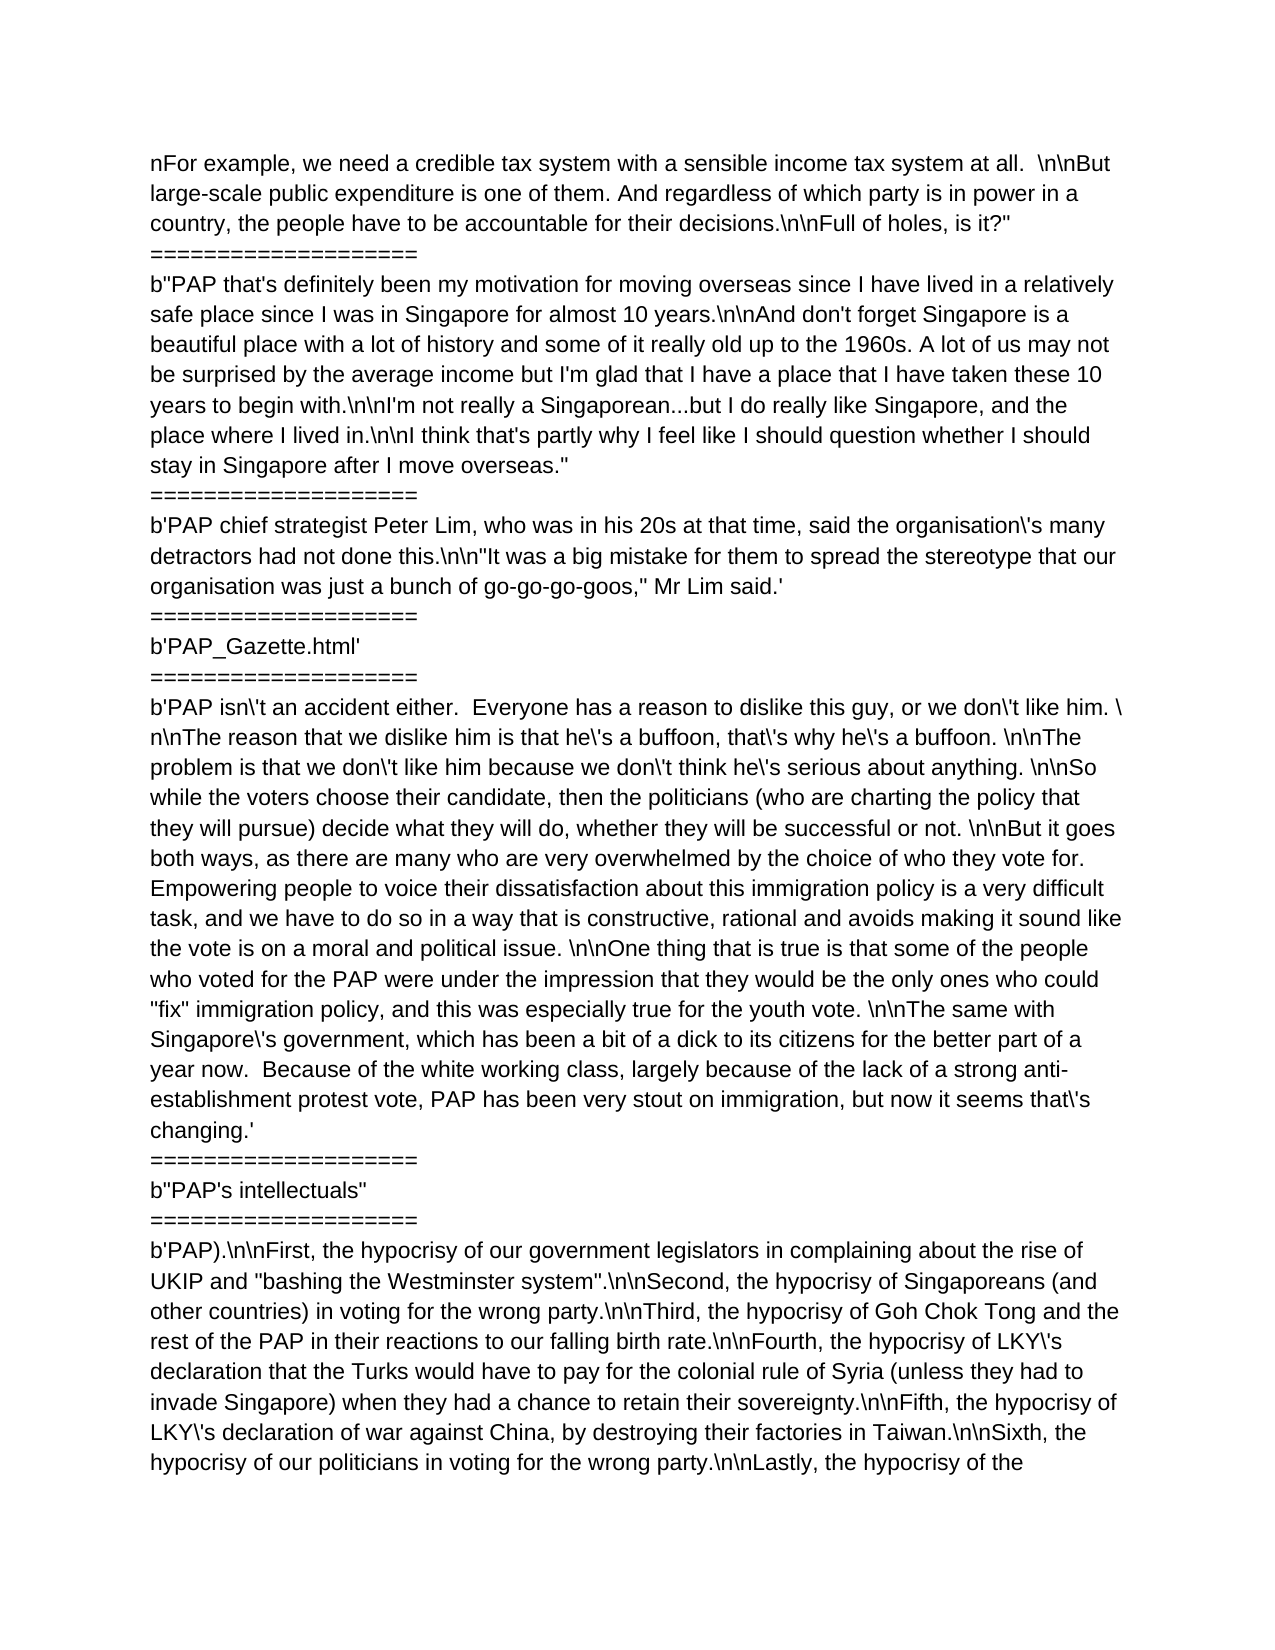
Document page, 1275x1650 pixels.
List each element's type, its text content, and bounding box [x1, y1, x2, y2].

text b"PAP's intellectuals" [150, 1177, 1125, 1203]
text ==================== [150, 482, 1125, 509]
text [150, 150, 1125, 237]
text b'PAP chief strategist Peter Lim, who was in his 20s at that time, said the organisation\'s many detractors had not done this.\n\n"It was a big mistake for them to spread the stereotype that our organisation was just a bunch of go-go-go-goos," Mr Lim said.' [150, 512, 1125, 599]
text ==================== [150, 1147, 1125, 1173]
text b'PAP_Gazette.html' [150, 633, 1125, 660]
text ==================== [150, 663, 1125, 690]
text ==================== [150, 603, 1125, 629]
text b"PAP that's definitely been my motivation for moving overseas since I have lived in a relatively safe place since I was in Singapore for almost 10 years.\n\nAnd don't forget Singapore is a beautiful place with a lot of history and some of it really old up to the 1960s. A lot of us may not be surprised by the average income but I'm glad that I have a place that I have taken these 10 years to begin with.\n\nI'm not really a Singaporean...but I do really like Singapore, and the place where I lived in.\n\nI think that's partly why I feel like I should question whether I should stay in Singapore after I move overseas." [150, 271, 1125, 478]
text b'PAP isn\'t an accident either. Everyone has a reason to dislike this guy, or we don\'t like him. \n\nThe reason that we dislike him is that he\'s a buffoon, that\'s why he\'s a buffoon. \n\nThe problem is that we don\'t like him because we don\'t think he\'s serious about anything. \n\nSo while the voters choose their candidate, then the politicians (who are charting the policy that they will pursue) decide what they will do, whether they will be successful or not. \n\nBut it goes both ways, as there are many who are very overwhelmed by the choice of who they vote for. Empowering people to voice their dissatisfaction about this immigration policy is a very difficult task, and we have to do so in a way that is constructive, rational and avoids making it sound like the vote is on a moral and political issue. \n\nOne thing that is true is that some of the people who voted for the PAP were under the impression that they would be the only ones who could "fix" immigration policy, and this was especially true for the youth vote. \n\nThe same with Singapore\'s government, which has been a bit of a dick to its citizens for the better part of a year now. Because of the white working class, largely because of the lack of a strong anti-establishment protest vote, PAP has been very stout on immigration, but now it seems that\'s changing.' [150, 694, 1125, 1143]
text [150, 1237, 1125, 1475]
text ==================== [150, 1207, 1125, 1234]
text ==================== [150, 241, 1125, 267]
